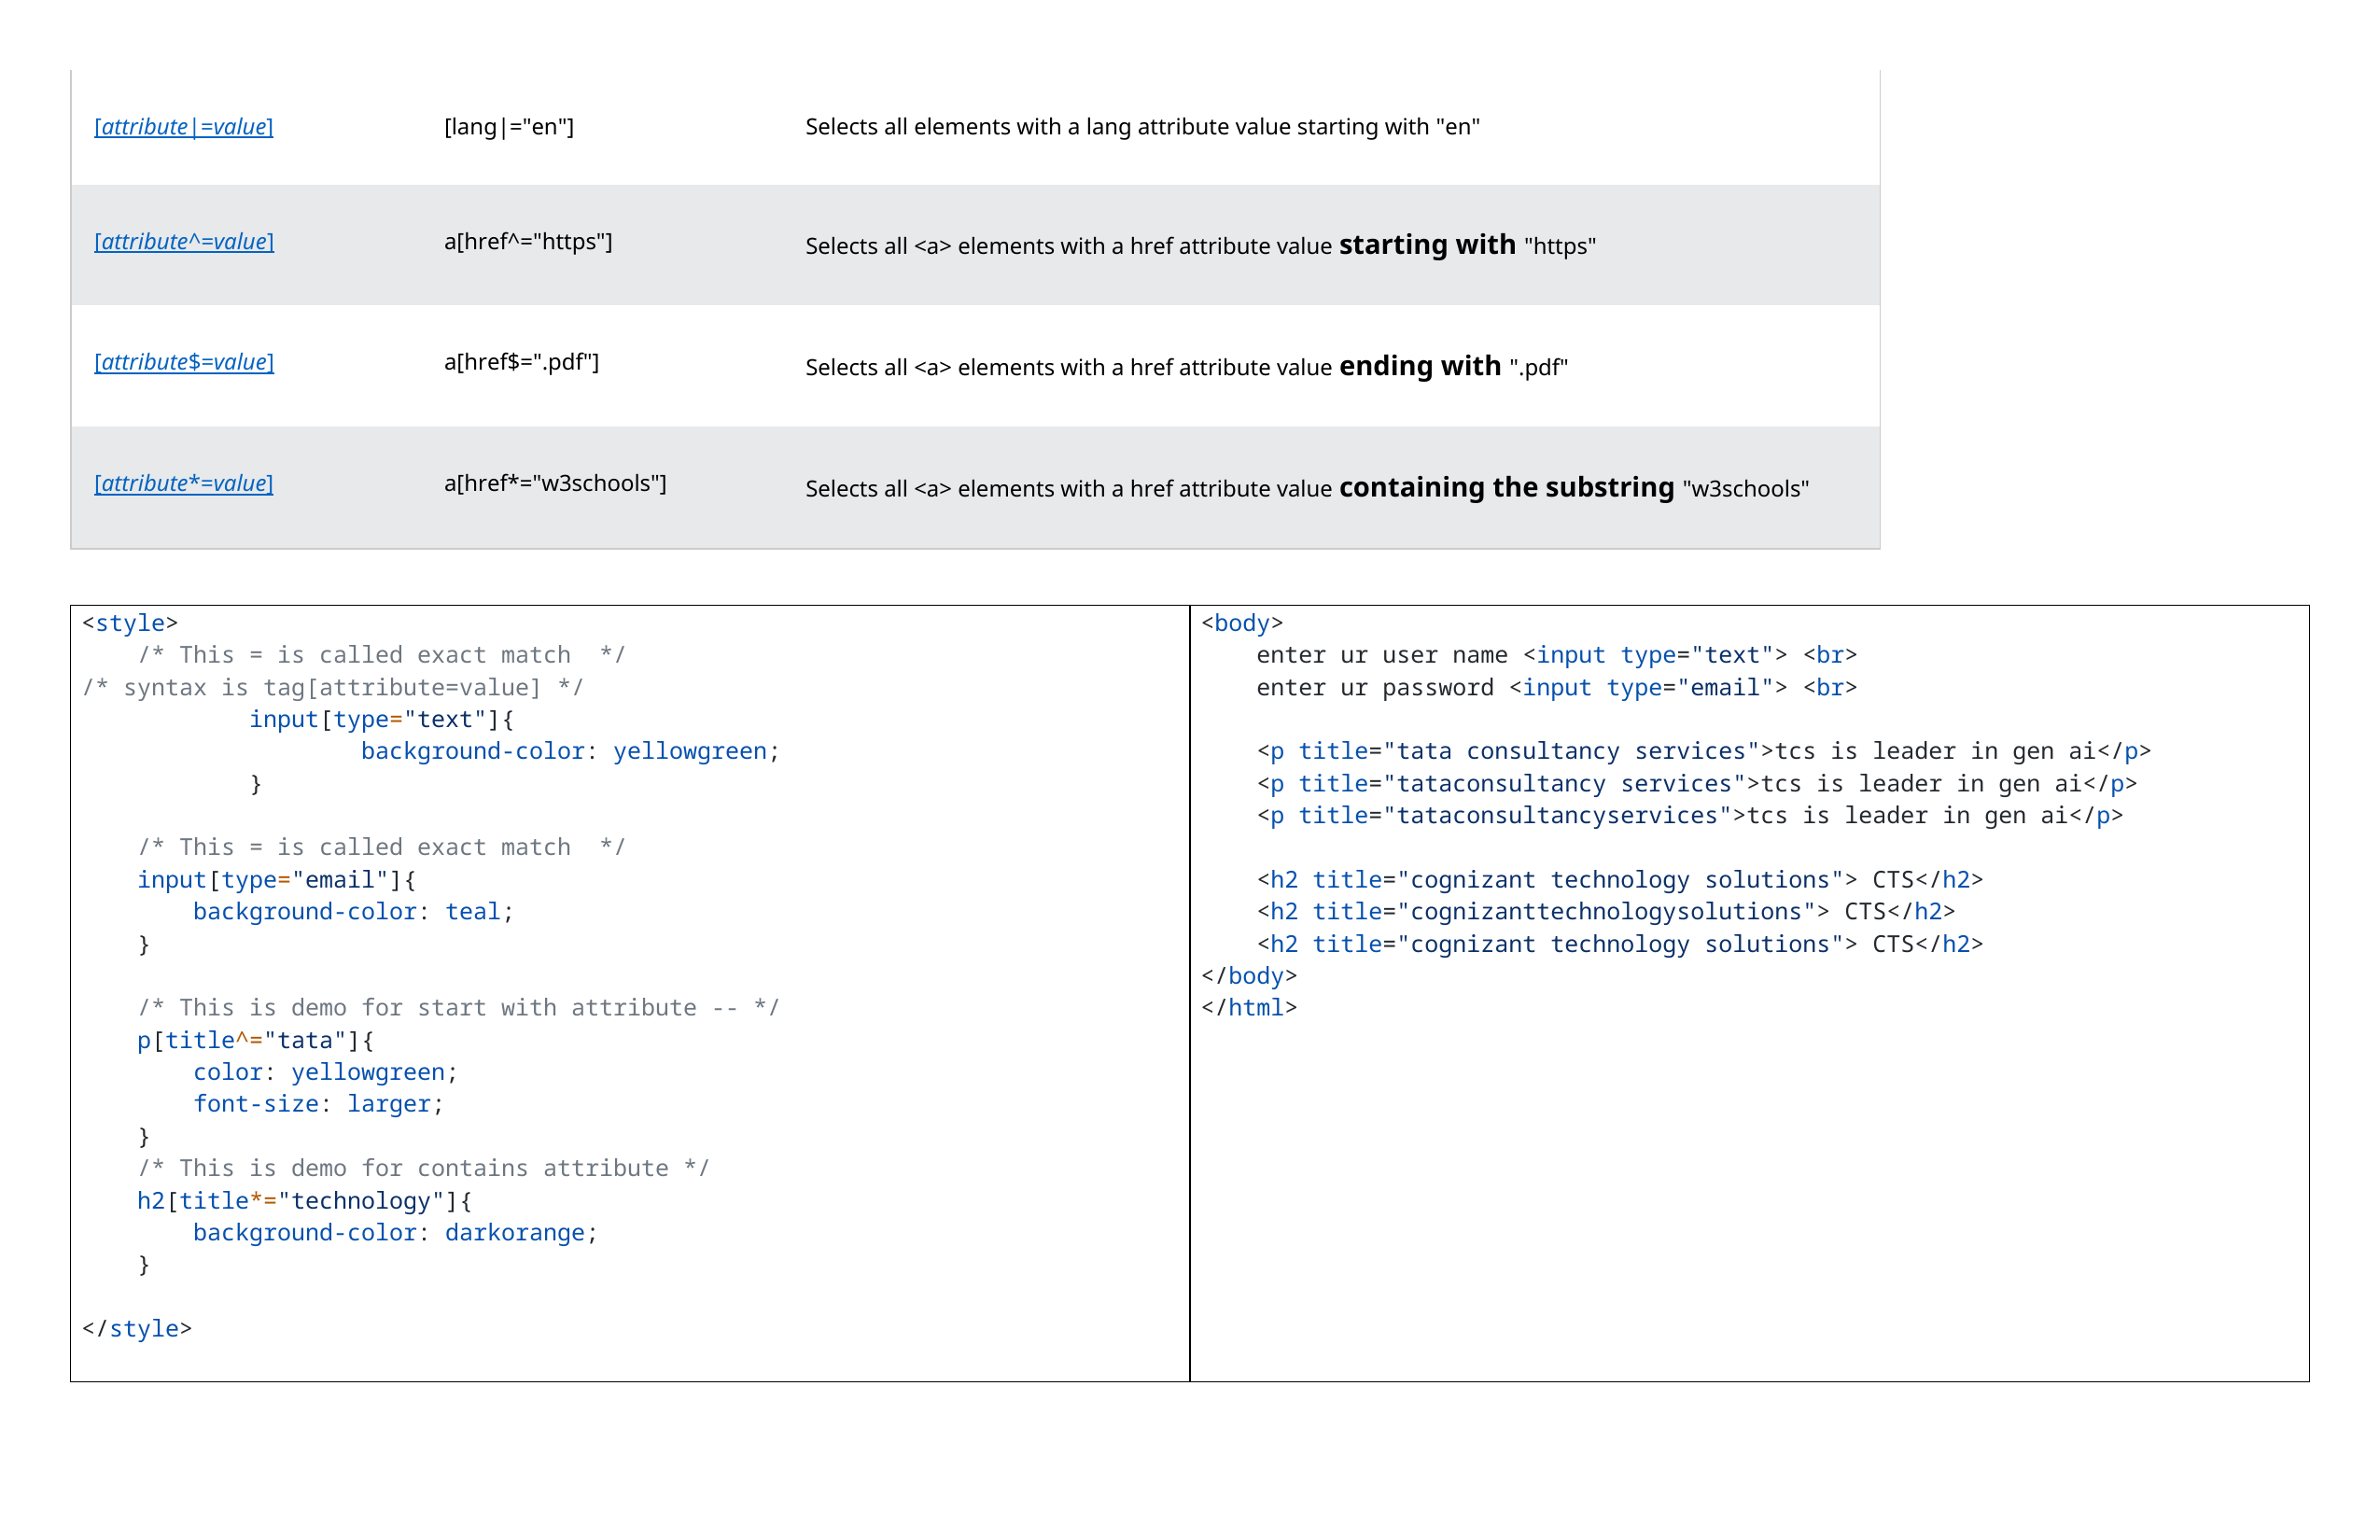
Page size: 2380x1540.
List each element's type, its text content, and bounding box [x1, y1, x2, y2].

table_cell [attribute^=value] [72, 185, 432, 305]
table_cell a[href$=".pdf"] [432, 306, 794, 427]
table_cell a[href^="https"] [432, 185, 794, 305]
table_cell a[href*="w3schools"] [432, 427, 794, 548]
table_cell [lang|="en"] [432, 70, 794, 185]
table_cell Selects all elements with a lang attribute value starting with "en" [794, 70, 1880, 185]
table_cell [attribute$=value] [72, 306, 432, 427]
table_cell Selects all <a> elements with a href attribute value ending with ".pdf" [794, 306, 1880, 427]
table_cell [attribute|=value] [72, 70, 432, 185]
table_cell Selects all <a> elements with a href attribute value containing the substring "w3schools" [794, 427, 1880, 548]
table_cell Selects all <a> elements with a href attribute value starting with "https" [794, 185, 1880, 305]
table_cell [attribute*=value] [72, 427, 432, 548]
